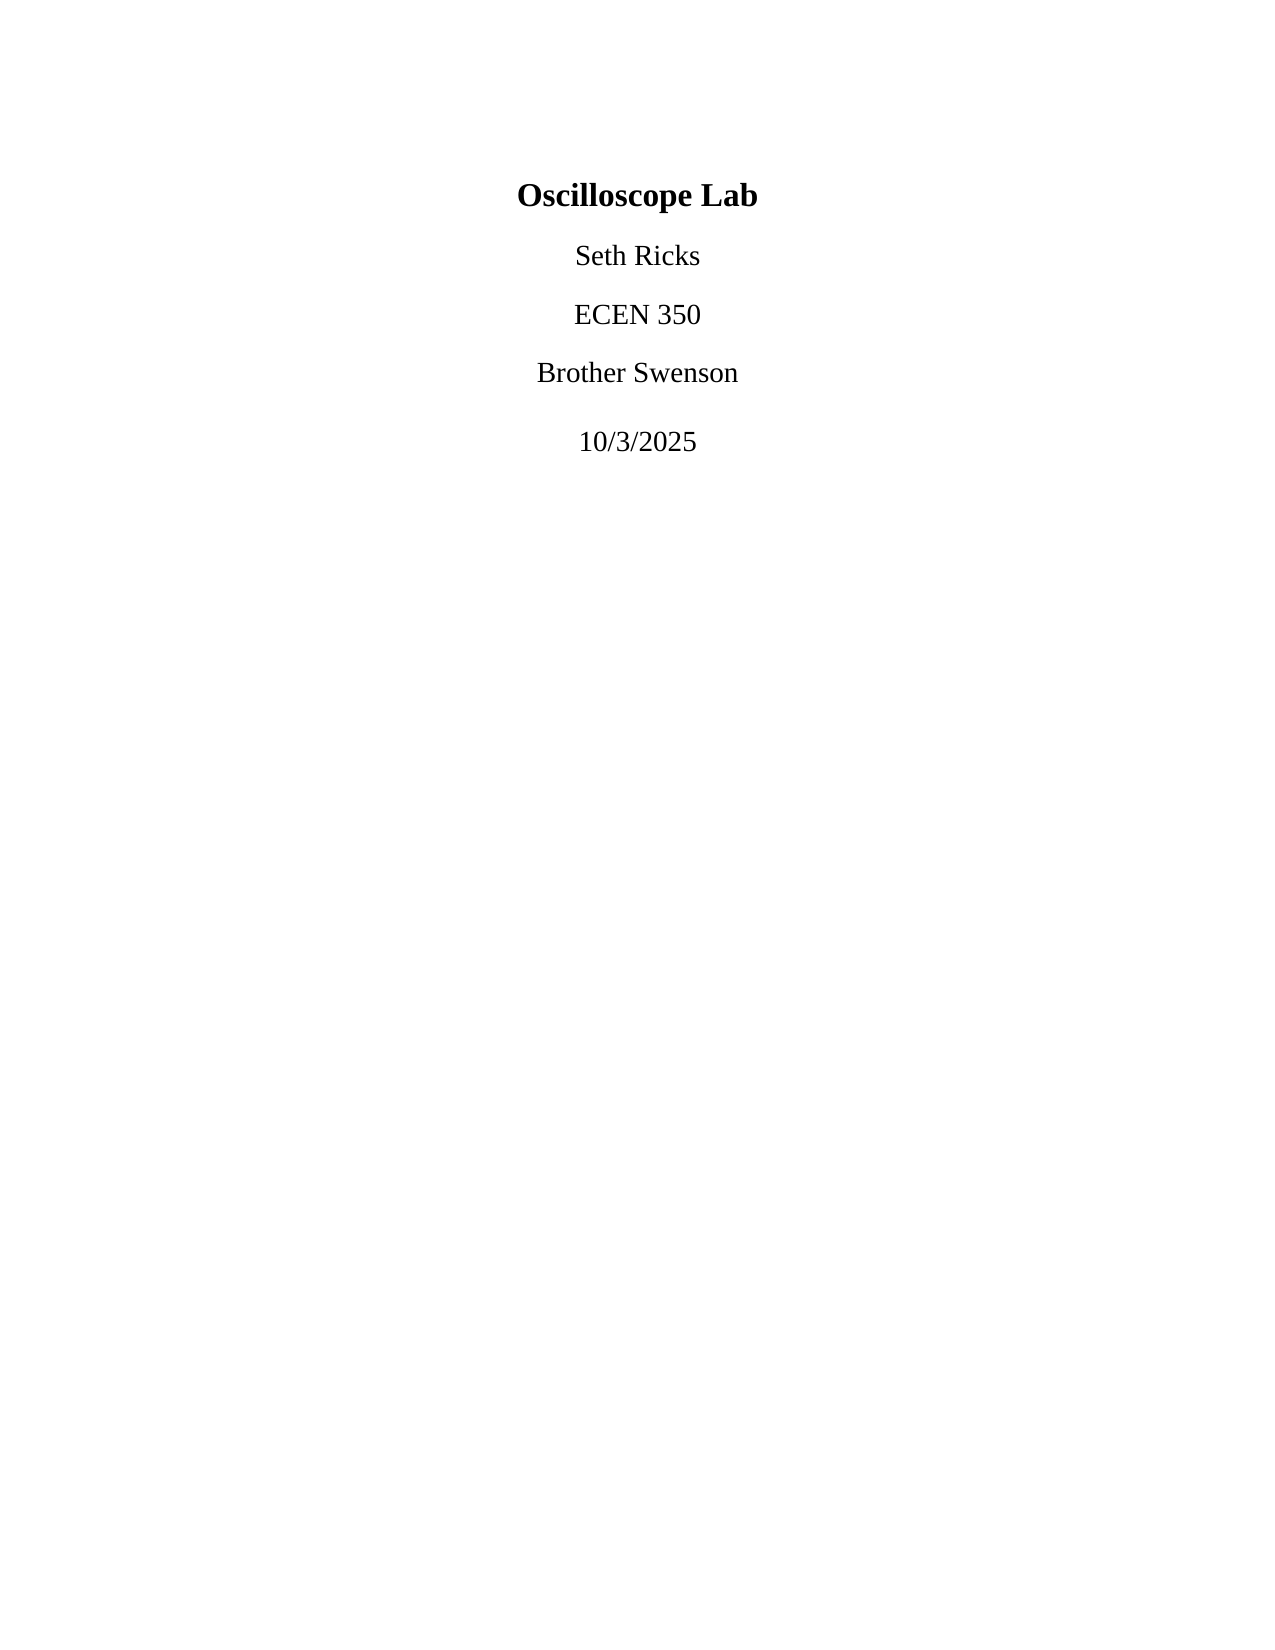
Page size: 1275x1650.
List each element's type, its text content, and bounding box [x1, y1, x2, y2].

text 10/3/2025 [150, 424, 1125, 457]
subtitle Brother Swenson [150, 355, 1125, 389]
subtitle ECEN 350 [150, 297, 1125, 330]
subtitle Seth Ricks [150, 238, 1125, 272]
subtitle Oscilloscope Lab [150, 175, 1125, 213]
